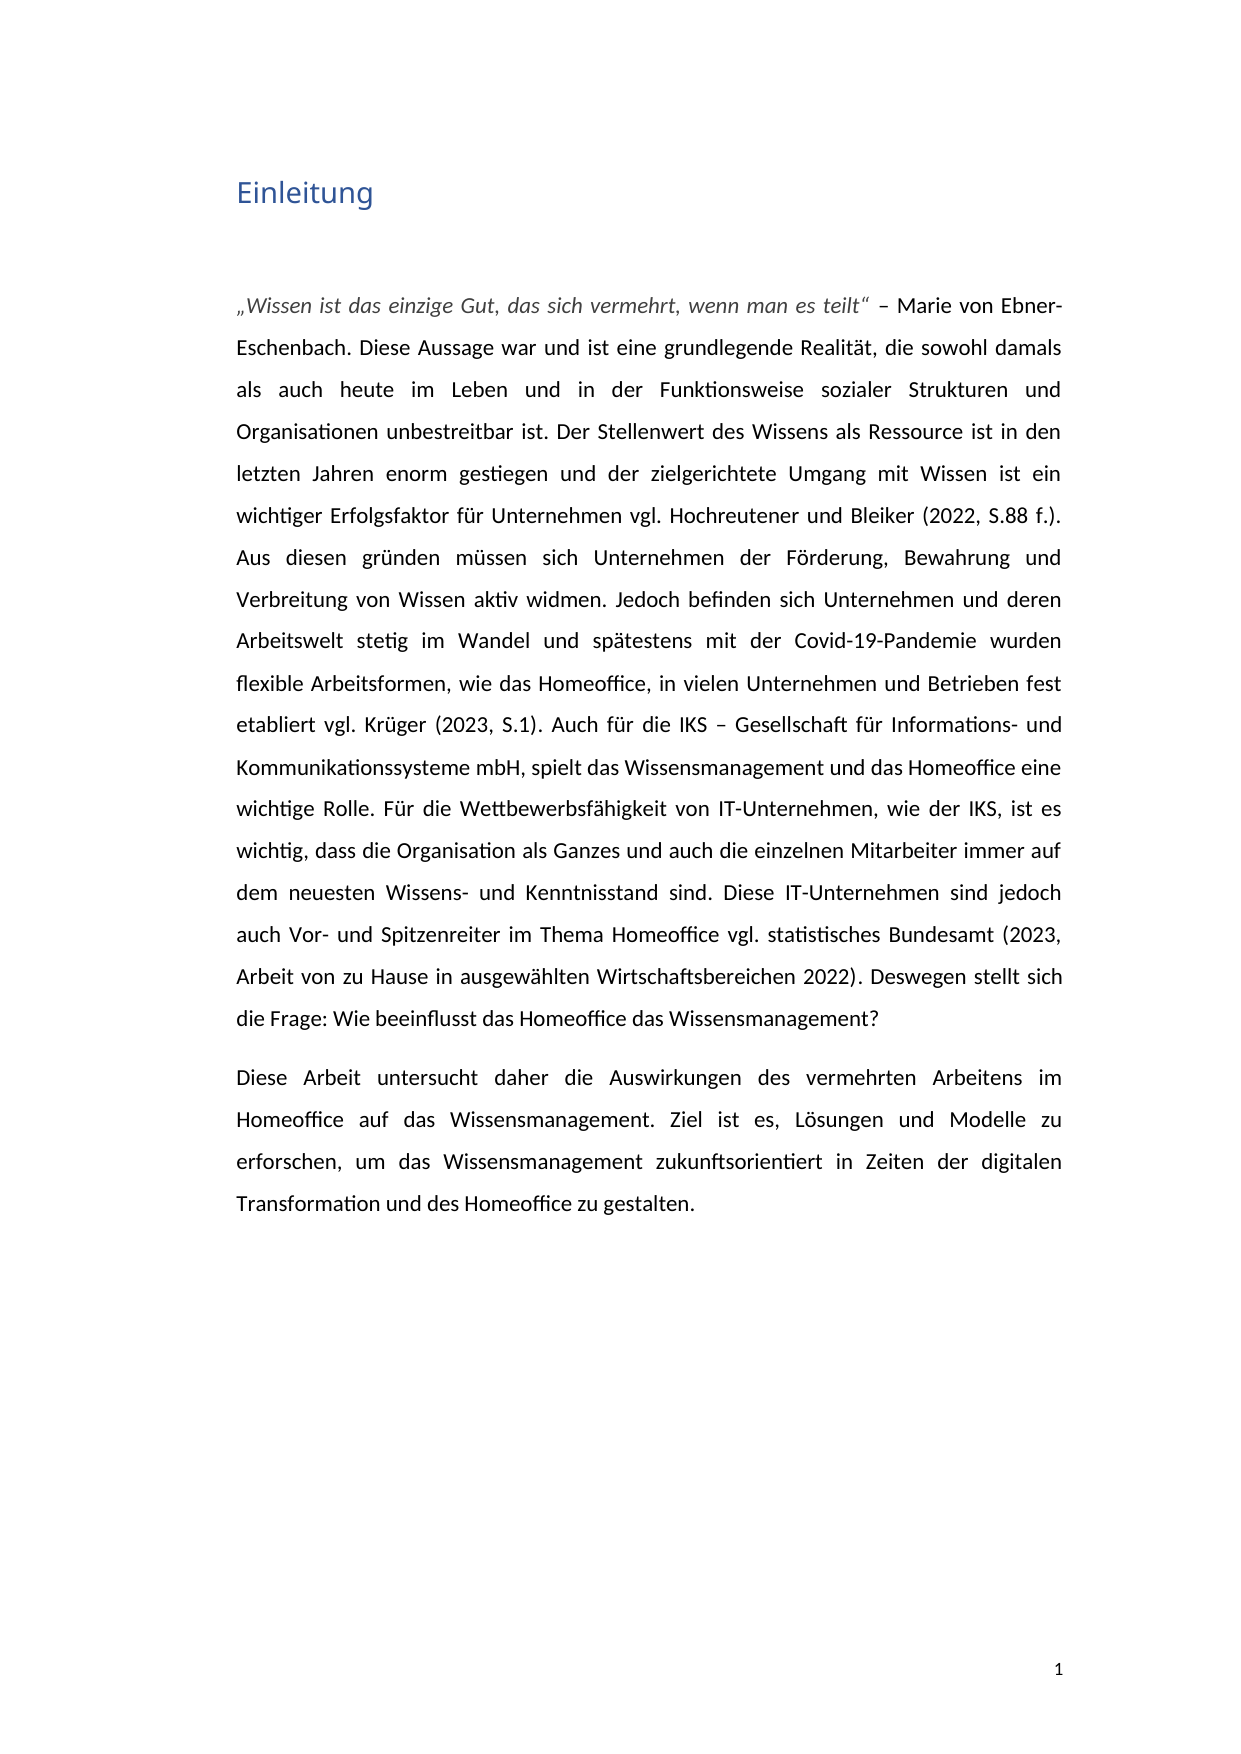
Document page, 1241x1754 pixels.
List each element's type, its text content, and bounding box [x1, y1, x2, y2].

text Diese Arbeit untersucht daher die Auswirkungen des vermehrten Arbeitens im Homeoffice auf das Wissensmanagement. Ziel ist es, Lösungen und Modelle zu erforschen, um das Wissensmanagement zukunftsorientiert in Zeiten der digitalen Transformation und des Homeoffice zu gestalten. [236, 1063, 1063, 1217]
subtitle Einleitung [236, 173, 1063, 212]
text „Wissen ist das einzige Gut, das sich vermehrt, wenn man es teilt“ – Marie von Ebner-Eschenbach. Diese Aussage war und ist eine grundlegende Realität, die sowohl damals als auch heute im Leben und in der Funktionsweise sozialer Strukturen und Organisationen unbestreitbar ist. Der Stellenwert des Wissens als Ressource ist in den letzten Jahren enorm gestiegen und der zielgerichtete Umgang mit Wissen ist ein wichtiger Erfolgsfaktor für Unternehmen vgl. Hochreutener und Bleiker (2022, S.88 f.). Aus diesen gründen müssen sich Unternehmen der Förderung, Bewahrung und Verbreitung von Wissen aktiv widmen. Jedoch befinden sich Unternehmen und deren Arbeitswelt stetig im Wandel und spätestens mit der Covid-19-Pandemie wurden flexible Arbeitsformen, wie das Homeoffice, in vielen Unternehmen und Betrieben fest etabliert vgl. Krüger (2023, S.1). Auch für die IKS – Gesellschaft für Informations- und Kommunikationssysteme mbH, spielt das Wissensmanagement und das Homeoffice eine wichtige Rolle. Für die Wettbewerbsfähigkeit von IT-Unternehmen, wie der IKS, ist es wichtig, dass die Organisation als Ganzes und auch die einzelnen Mitarbeiter immer auf dem neuesten Wissens- und Kenntnisstand sind. Diese IT-Unternehmen sind jedoch auch Vor- und Spitzenreiter im Thema Homeoffice vgl. statistisches Bundesamt (2023, Arbeit von zu Hause in ausgewählten Wirtschaftsbereichen 2022). Deswegen stellt sich die Frage: Wie beeinflusst das Homeoffice das Wissensmanagement? [236, 291, 1063, 1032]
